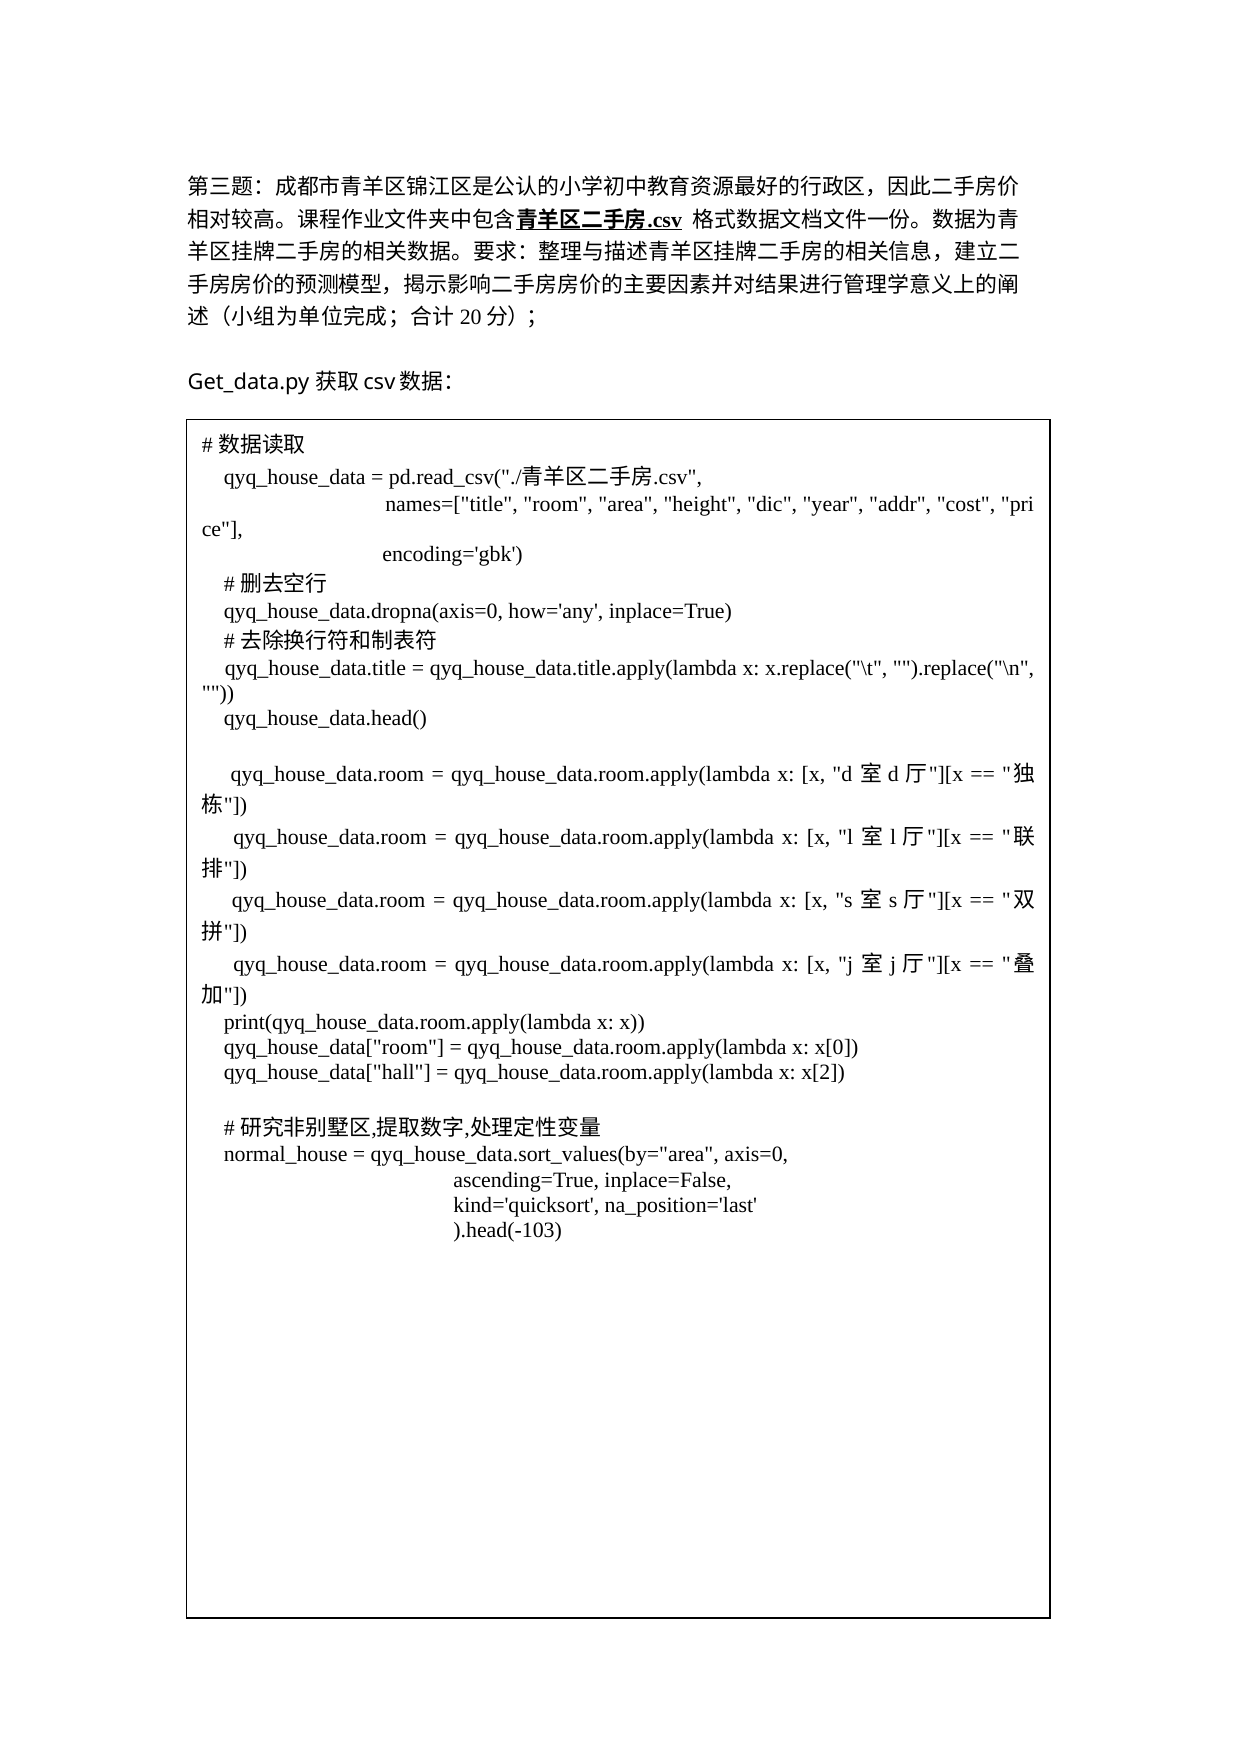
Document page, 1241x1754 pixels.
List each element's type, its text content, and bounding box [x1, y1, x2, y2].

text Get_data.py 获取csv数据： [187, 364, 1053, 396]
text 第三题：成都市青羊区锦江区是公认的小学初中教育资源最好的行政区，因此二手房价相对较高。课程作业文件夹中包含青羊区二手房.csv 格式数据文档文件一份。数据为青羊区挂牌二手房的相关数据。要求：整理与描述青羊区挂牌二手房的相关信息，建立二手房房价的预测模型，揭示影响二手房房价的主要因素并对结果进行管理学意义上的阐述（小组为单位完成；合计20分）； [187, 169, 1020, 331]
